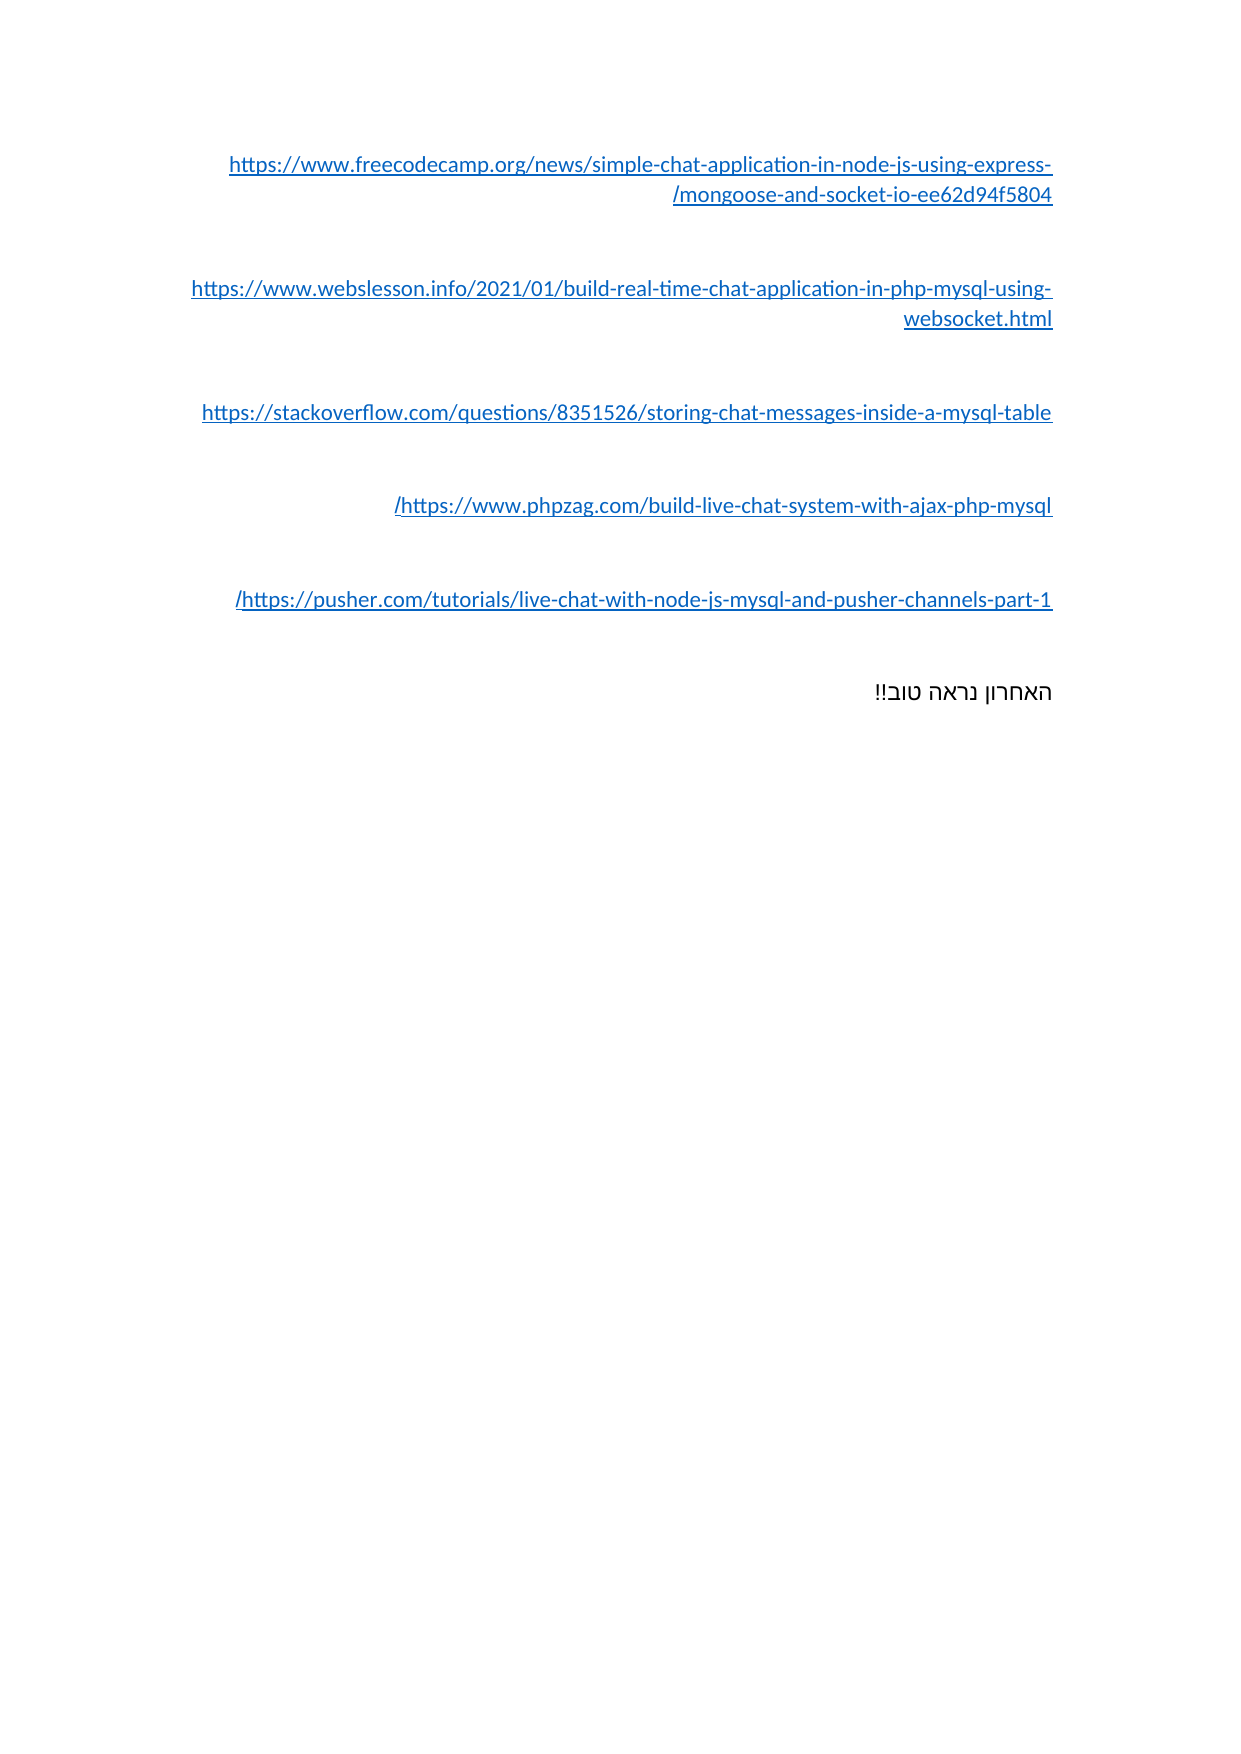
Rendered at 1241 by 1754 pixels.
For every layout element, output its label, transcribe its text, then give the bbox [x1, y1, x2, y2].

text האחרון נראה טוב!! [187, 679, 1053, 706]
text https://www.phpzag.com/build-live-chat-system-with-ajax-php-mysql/ [187, 492, 1053, 520]
text https://www.webslesson.info/2021/01/build-real-time-chat-application-in-php-mysql-using-websocket.html [187, 274, 1053, 332]
text https://stackoverflow.com/questions/8351526/storing-chat-messages-inside-a-mysql-table [187, 398, 1053, 426]
text https://pusher.com/tutorials/live-chat-with-node-js-mysql-and-pusher-channels-part-1/ [187, 585, 1053, 613]
text https://www.freecodecamp.org/news/simple-chat-application-in-node-js-using-express-mongoose-and-socket-io-ee62d94f5804/ [187, 150, 1053, 208]
